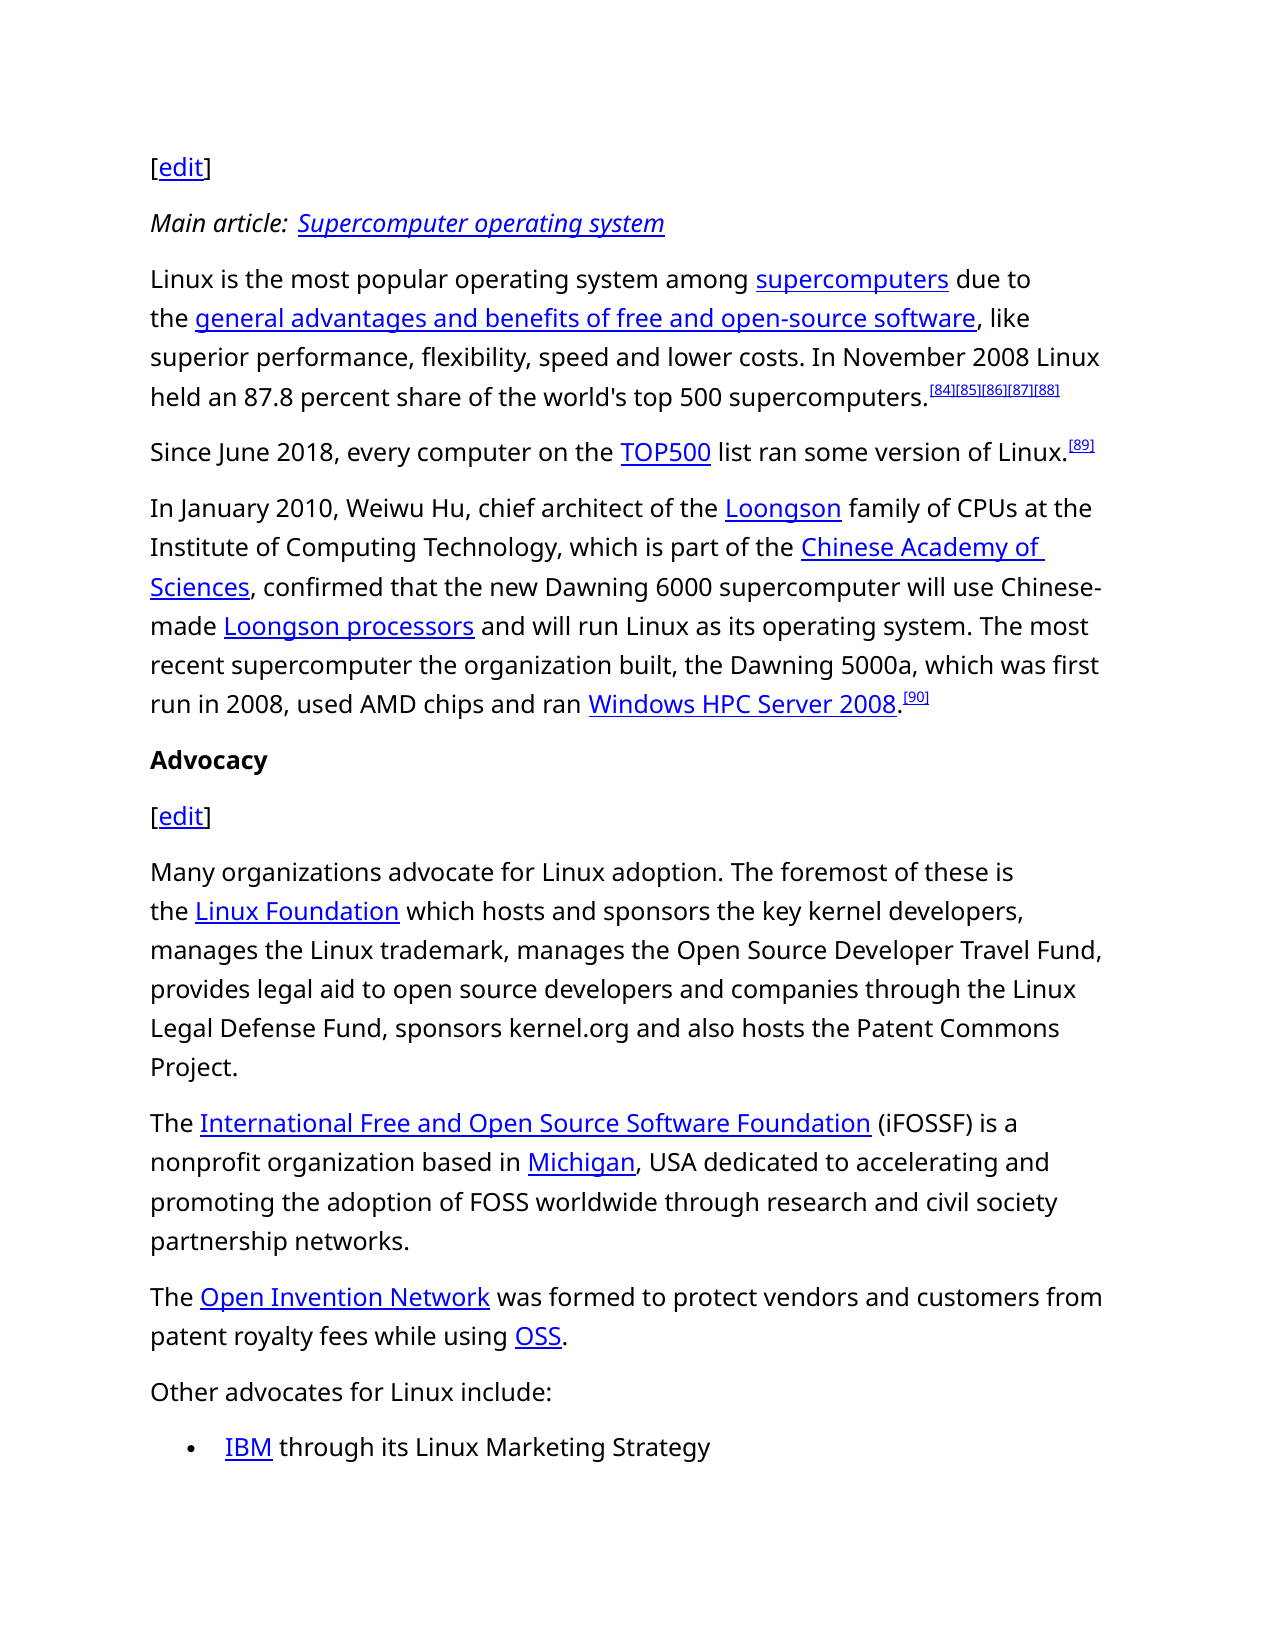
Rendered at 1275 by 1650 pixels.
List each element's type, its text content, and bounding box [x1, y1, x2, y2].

text [edit] [150, 150, 1125, 184]
text Linux is the most popular operating system among supercomputers due to the general advantages and benefits of free and open-source software, like superior performance, flexibility, speed and lower costs. In November 2008 Linux held an 87.8 percent share of the world's top 500 supercomputers.[84][85][86][87][88] [150, 262, 1125, 413]
text Main article: Supercomputer operating system [150, 206, 1125, 240]
text Advocacy [150, 742, 1125, 777]
text In January 2010, Weiwu Hu, chief architect of the Loongson family of CPUs at the Institute of Computing Technology, which is part of the Chinese Academy of Sciences, confirmed that the new Dawning 6000 supercomputer will use Chinese-made Loongson processors and will run Linux as its operating system. The most recent supercomputer the organization built, the Dawning 5000a, which was first run in 2008, used AMD chips and ran Windows HPC Server 2008.[90] [150, 491, 1125, 721]
text The International Free and Open Source Software Foundation (iFOSSF) is a nonprofit organization based in Michigan, USA dedicated to accelerating and promoting the adoption of FOSS worldwide through research and civil society partnership networks. [150, 1106, 1125, 1257]
text The Open Invention Network was formed to protect vendors and customers from patent royalty fees while using OSS. [150, 1279, 1125, 1352]
text Other advocates for Linux include: [150, 1374, 1125, 1408]
list IBM through its Linux Marketing Strategy [187, 1430, 1125, 1464]
text [edit] [150, 798, 1125, 832]
text Many organizations advocate for Linux adoption. The foremost of these is the Linux Foundation which hosts and sponsors the key kernel developers, manages the Linux trademark, manages the Open Source Developer Travel Fund, provides legal aid to open source developers and companies through the Linux Legal Defense Fund, sponsors kernel.org and also hosts the Patent Commons Project. [150, 854, 1125, 1084]
text Since June 2018, every computer on the TOP500 list ran some version of Linux.[89] [150, 435, 1125, 469]
